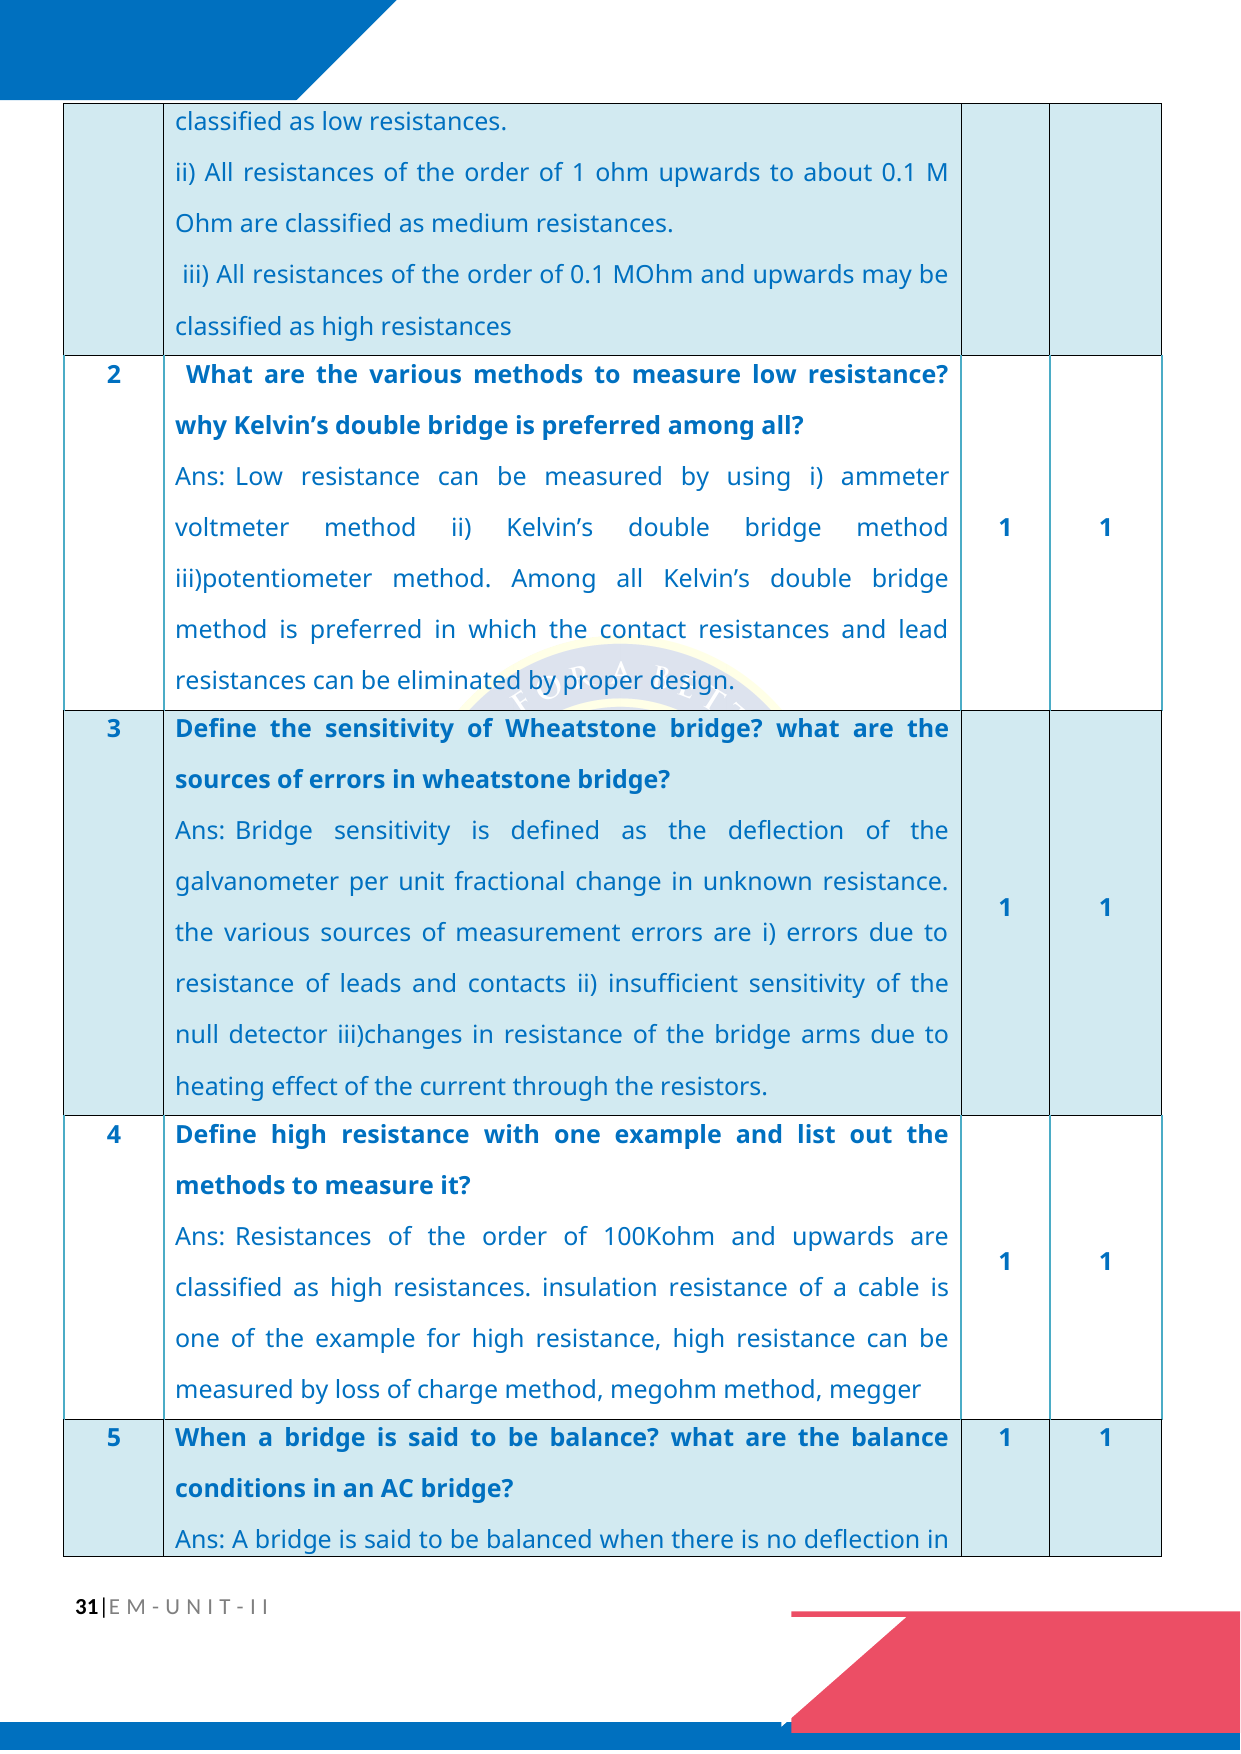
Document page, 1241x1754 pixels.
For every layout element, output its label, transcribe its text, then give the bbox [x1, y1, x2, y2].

table_cell 1 [962, 711, 1049, 1115]
table_cell 1 [962, 356, 1049, 710]
table_cell 1 [1050, 104, 1161, 355]
table_cell 2 [65, 356, 163, 710]
table_cell 4 [65, 1116, 163, 1419]
table_cell Define high resistance with one example and list out the methods to measure it? Ans: Resistances of the order of 100Kohm and upwards are classified as high resistances. insulation resistance of a cable is one of the example for high resistance, high resistance can be measured by loss of charge method, megohm method, megger [165, 1116, 960, 1419]
table_cell 1 [1050, 1420, 1161, 1556]
table_cell 1 [1051, 1116, 1161, 1419]
table_cell 3 [64, 711, 163, 1115]
table_cell 1 [1051, 356, 1161, 710]
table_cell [164, 104, 961, 355]
table_cell What are the various methods to measure low resistance? why Kelvin’s double bridge is preferred among all? Ans: Low resistance can be measured by using i) ammeter voltmeter method ii) Kelvin’s double bridge method iii)potentiometer method. Among all Kelvin’s double bridge method is preferred in which the contact resistances and lead resistances can be eliminated by proper design. [165, 356, 960, 710]
table_cell 1 [962, 104, 1049, 355]
table_cell 5 [64, 1420, 163, 1556]
table_cell Define the sensitivity of Wheatstone bridge? what are the sources of errors in wheatstone bridge? Ans: Bridge sensitivity is defined as the deflection of the galvanometer per unit fractional change in unknown resistance. the various sources of measurement errors are i) errors due to resistance of leads and contacts ii) insufficient sensitivity of the null detector iii)changes in resistance of the bridge arms due to heating effect of the current through the resistors. [164, 711, 961, 1115]
table_cell 1 [962, 1420, 1049, 1556]
table_cell 1 [64, 104, 163, 355]
table_cell 1 [1050, 711, 1161, 1115]
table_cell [164, 1420, 961, 1556]
table_cell 1 [962, 1116, 1049, 1419]
